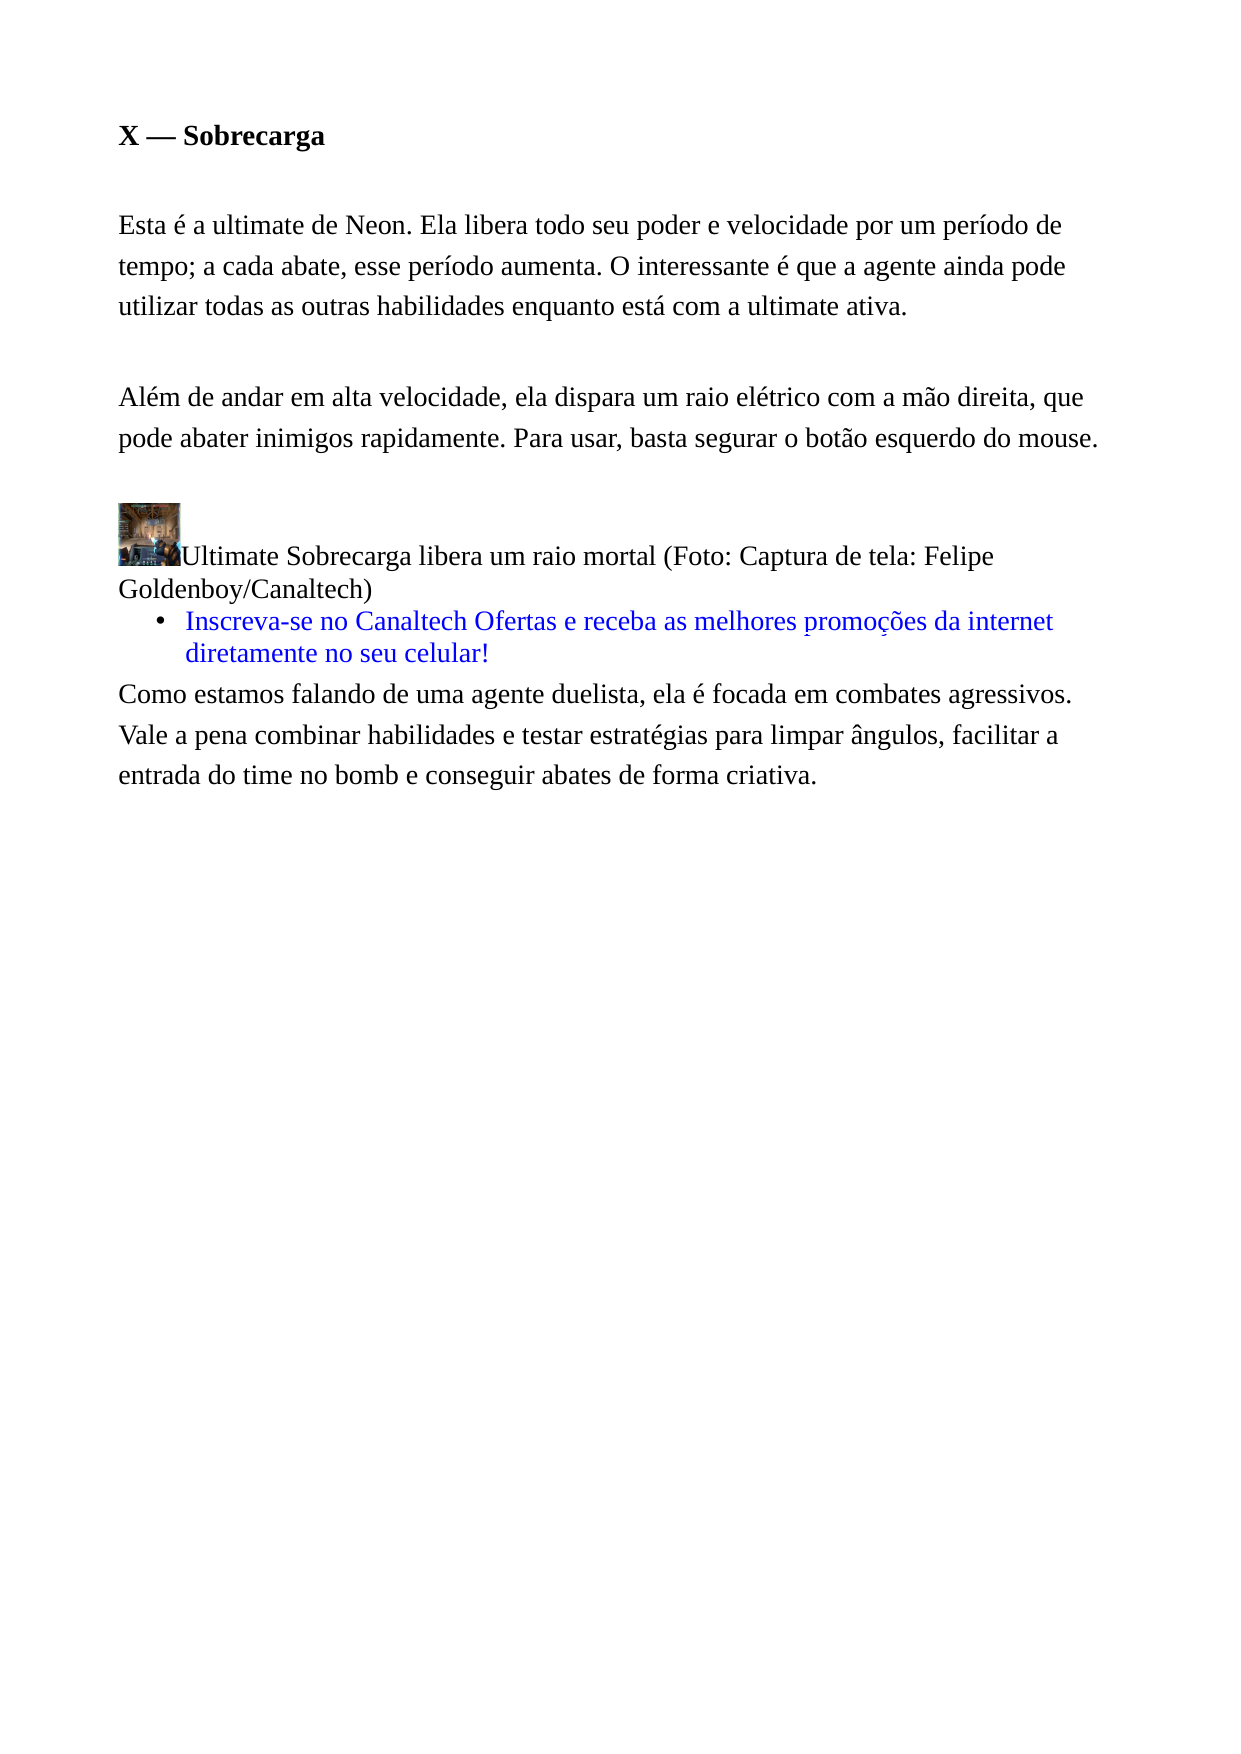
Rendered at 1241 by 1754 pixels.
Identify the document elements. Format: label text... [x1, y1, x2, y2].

text Esta é a ultimate de Neon. Ela libera todo seu poder e velocidade por um período de tempo; a cada abate, esse período aumenta. O interessante é que a agente ainda pode utilizar todas as outras habilidades enquanto está com a ultimate ativa. [118, 200, 1122, 322]
text Além de andar em alta velocidade, ela dispara um raio elétrico com a mão direita, que pode abater inimigos rapidamente. Para usar, basta segurar o botão esquerdo do mouse. [118, 372, 1122, 453]
text Ultimate Sobrecarga libera um raio mortal (Foto: Captura de tela: Felipe Goldenboy/Canaltech) [118, 503, 1122, 604]
list Inscreva-se no Canaltech Ofertas e receba as melhores promoções da internet diretamente no seu celular! [156, 604, 1122, 669]
text Como estamos falando de uma agente duelista, ela é focada em combates agressivos. Vale a pena combinar habilidades e testar estratégias para limpar ângulos, facilitar a entrada do time no bomb e conseguir abates de forma criativa. [118, 669, 1122, 791]
subtitle X — Sobrecarga [118, 118, 1122, 152]
picture [118, 503, 181, 566]
